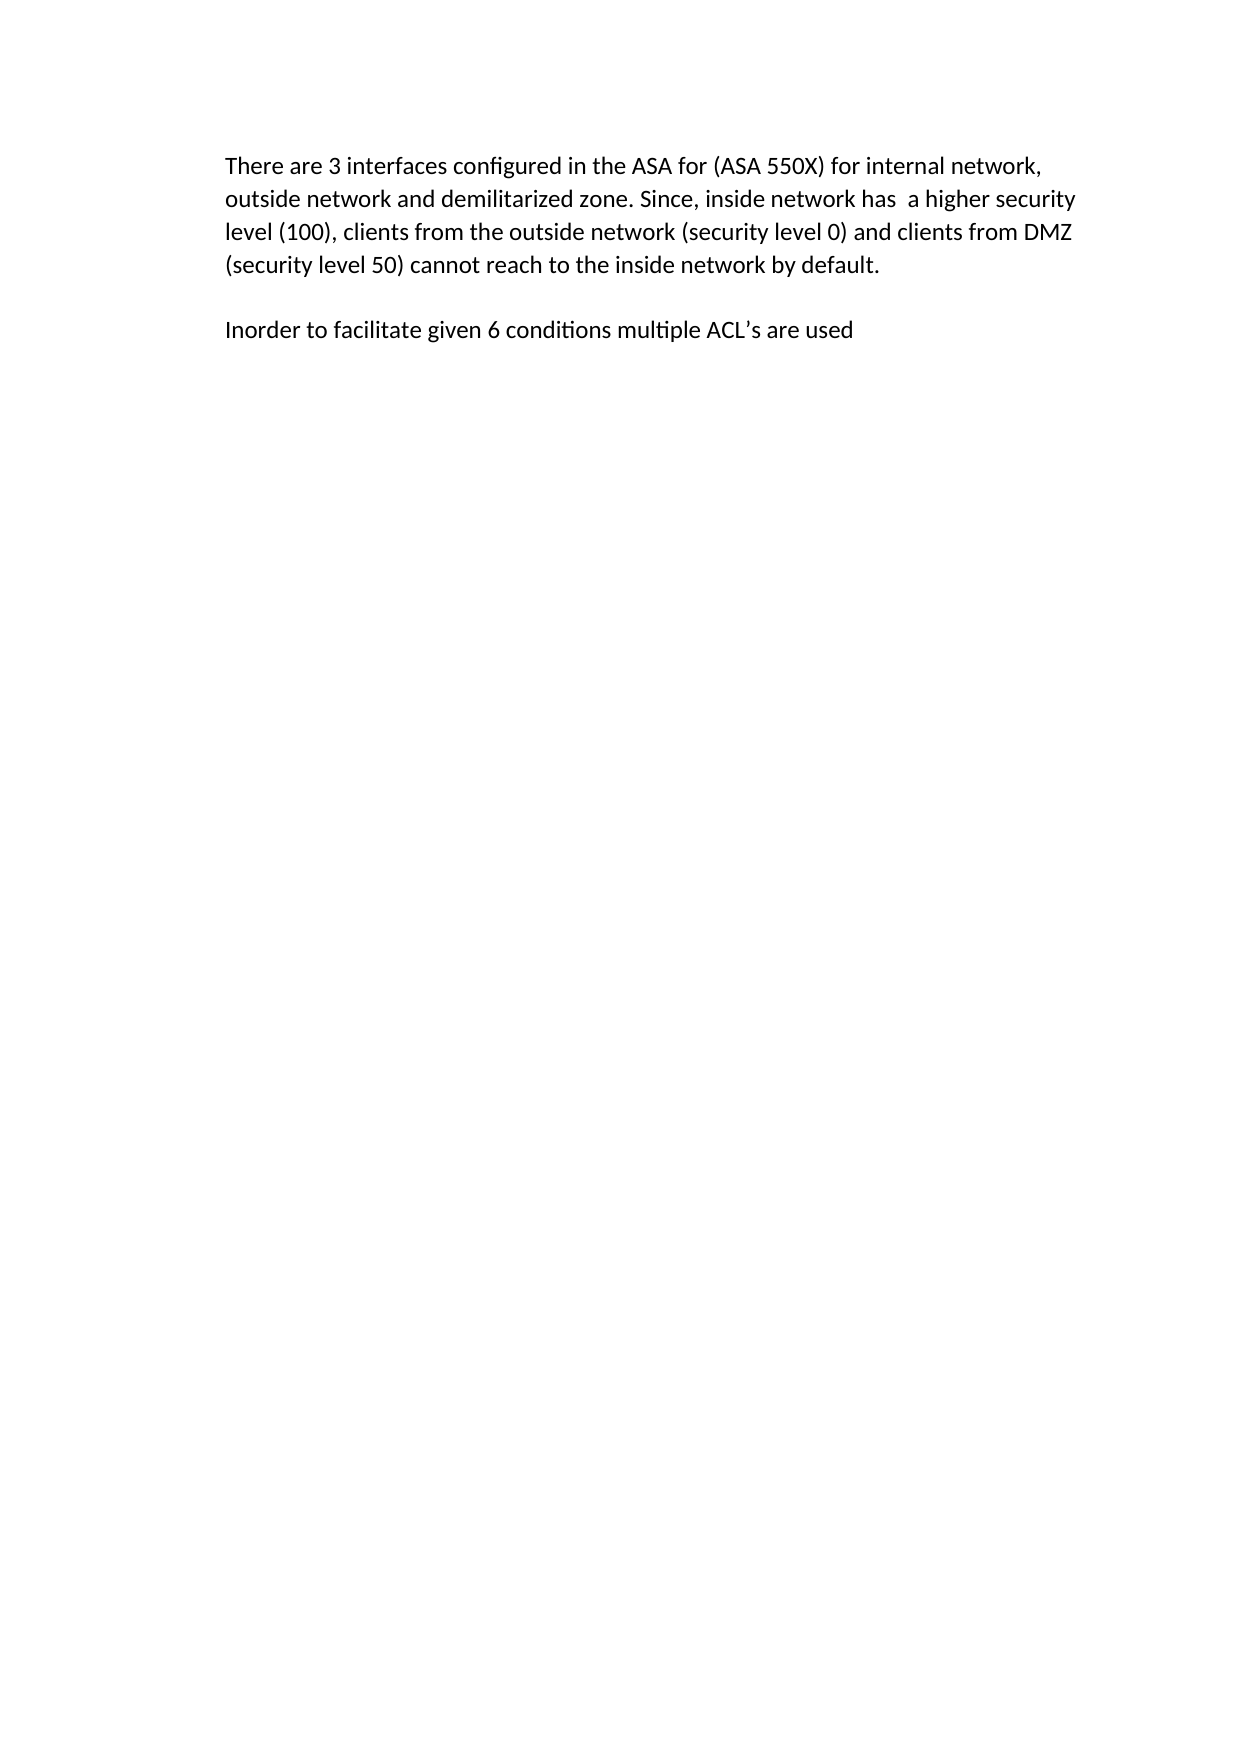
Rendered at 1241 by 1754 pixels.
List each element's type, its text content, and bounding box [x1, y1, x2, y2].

list Inorder to facilitate given 6 conditions multiple ACL’s are used [225, 314, 1090, 345]
list There are 3 interfaces configured in the ASA for (ASA 550X) for internal network, outside network and demilitarized zone. Since, inside network has a higher security level (100), clients from the outside network (security level 0) and clients from DMZ (security level 50) cannot reach to the inside network by default. [225, 150, 1090, 279]
